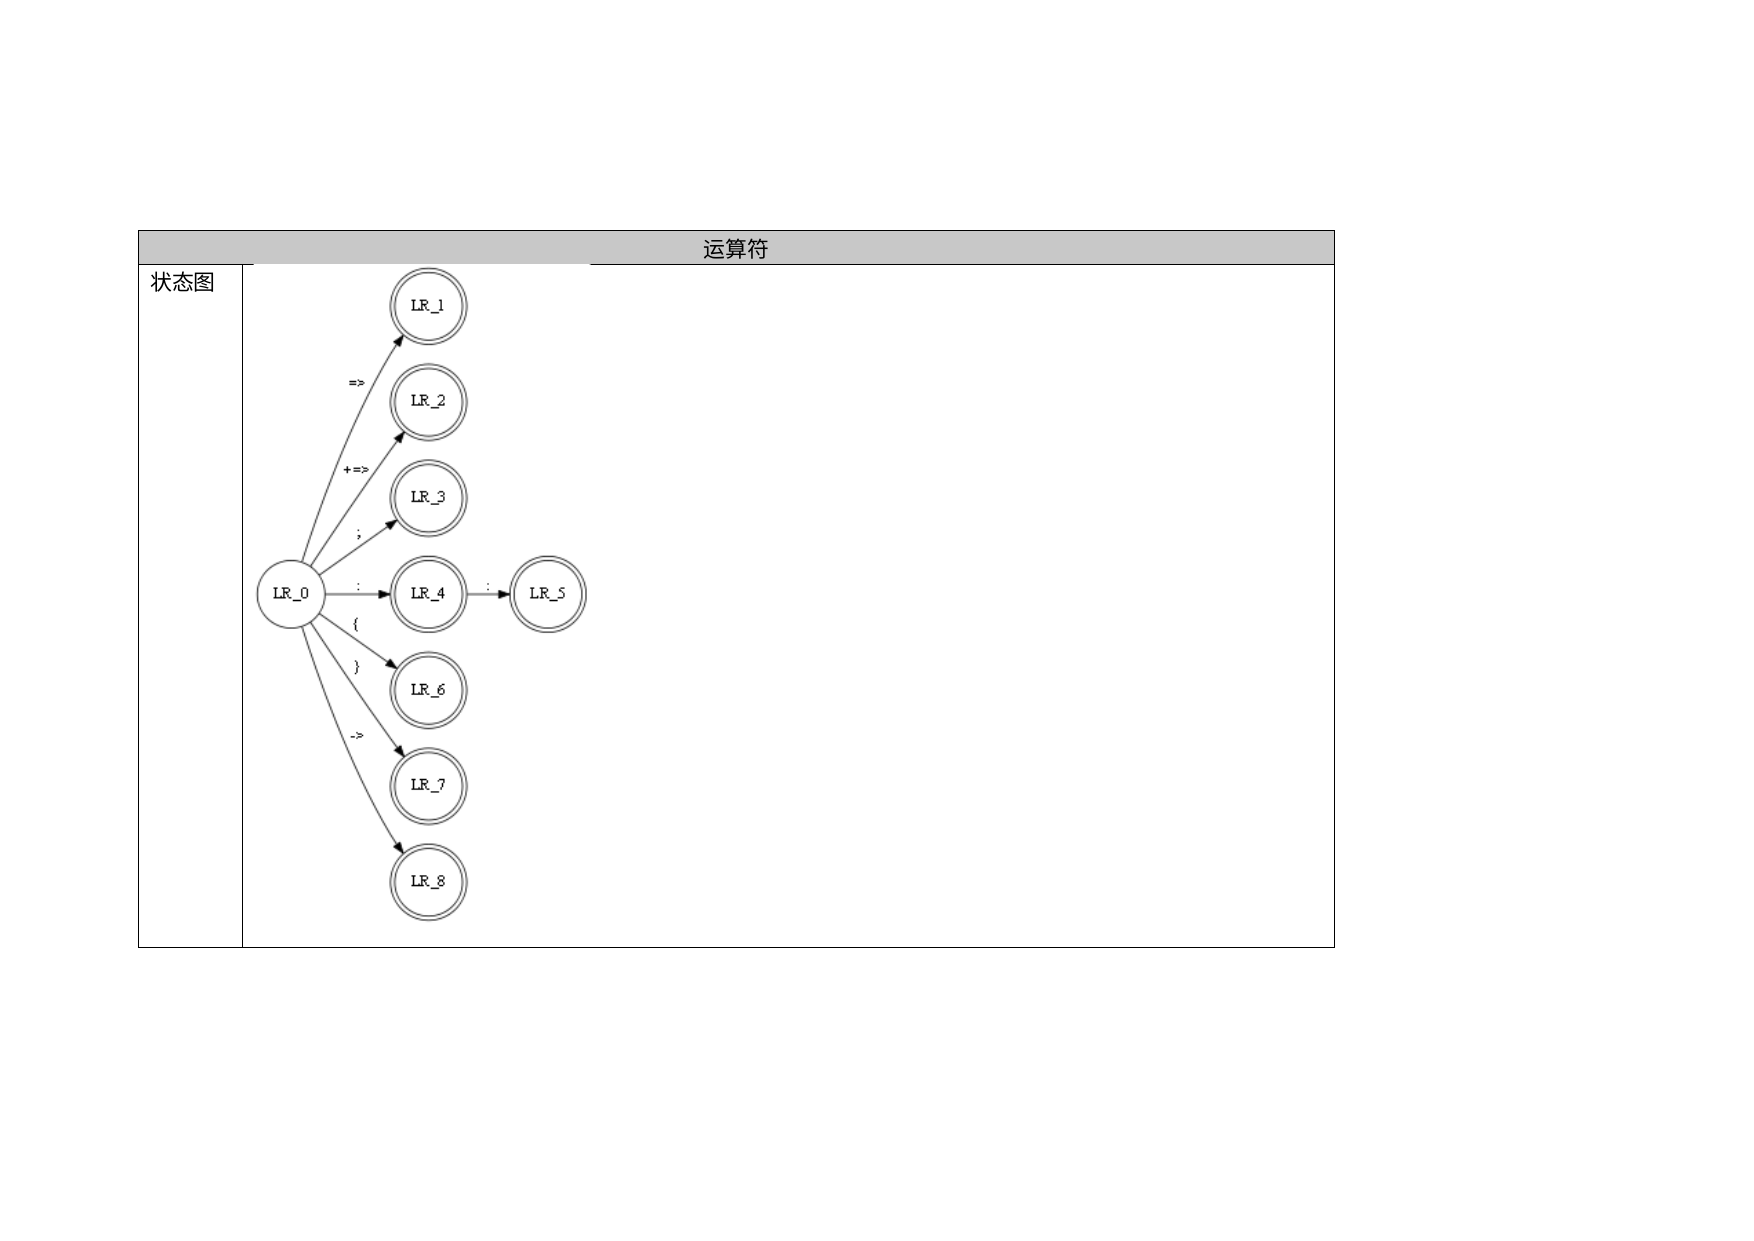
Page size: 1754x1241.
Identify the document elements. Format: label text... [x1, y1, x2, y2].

table_cell [243, 265, 1334, 947]
table_cell 状态图 [139, 265, 242, 947]
picture [253, 264, 591, 925]
table_header 运算符 [139, 231, 1334, 264]
